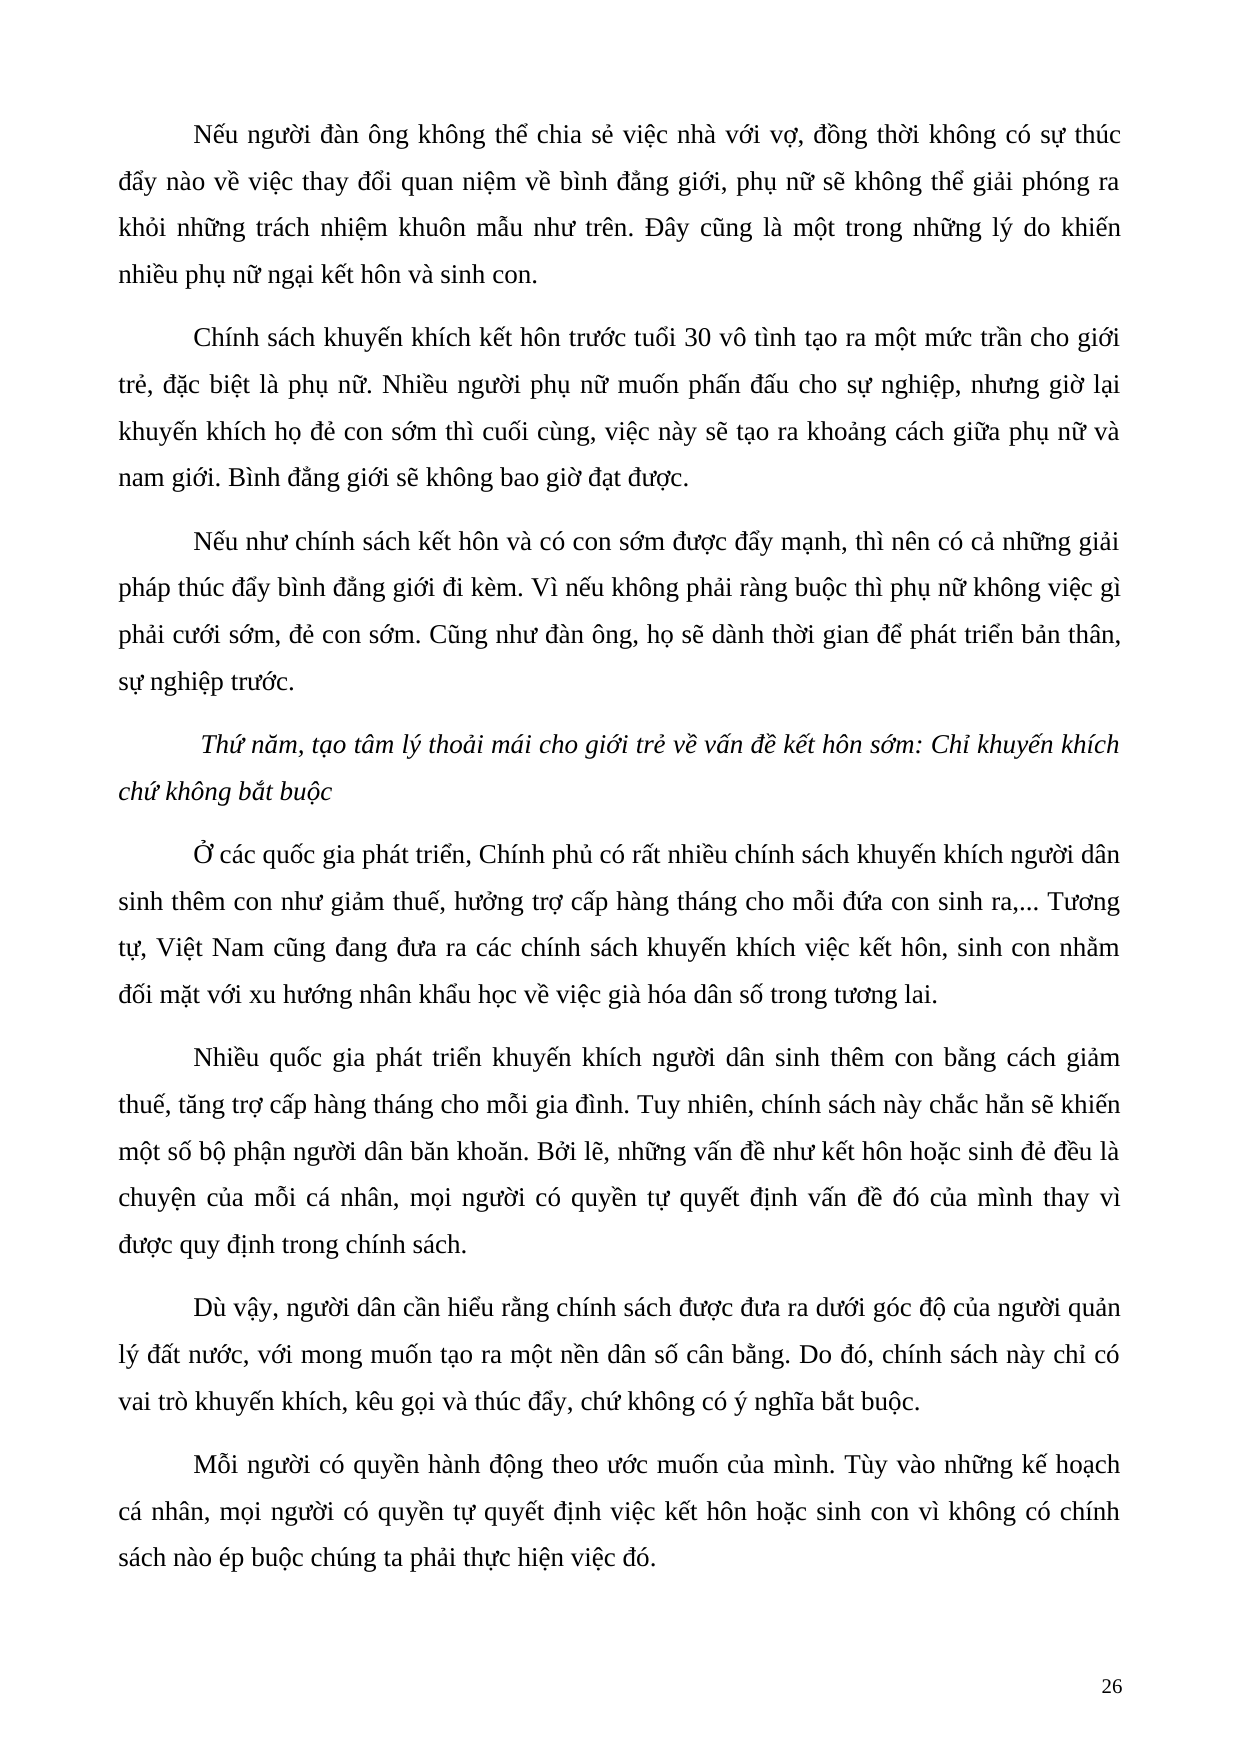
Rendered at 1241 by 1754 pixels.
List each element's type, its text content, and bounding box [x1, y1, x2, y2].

text Chính sách khuyến khích kết hôn trước tuổi 30 vô tình tạo ra một mức trần cho giới trẻ, đặc biệt là phụ nữ. Nhiều người phụ nữ muốn phấn đấu cho sự nghiệp, nhưng giờ lại khuyến khích họ đẻ con sớm thì cuối cùng, việc này sẽ tạo ra khoảng cách giữa phụ nữ và nam giới. Bình đẳng giới sẽ không bao giờ đạt được. [118, 321, 1122, 493]
text Thứ năm, tạo tâm lý thoải mái cho giới trẻ về vấn đề kết hôn sớm: Chỉ khuyến khích chứ không bắt buộc [118, 728, 1122, 806]
text Mỗi người có quyền hành động theo ước muốn của mình. Tùy vào những kế hoạch cá nhân, mọi người có quyền tự quyết định việc kết hôn hoặc sinh con vì không có chính sách nào ép buộc chúng ta phải thực hiện việc đó. [118, 1448, 1122, 1573]
text Nếu như chính sách kết hôn và có con sớm được đẩy mạnh, thì nên có cả những giải pháp thúc đẩy bình đẳng giới đi kèm. Vì nếu không phải ràng buộc thì phụ nữ không việc gì phải cưới sớm, đẻ con sớm. Cũng như đàn ông, họ sẽ dành thời gian để phát triển bản thân, sự nghiệp trước. [118, 525, 1122, 696]
text Dù vậy, người dân cần hiểu rằng chính sách được đưa ra dưới góc độ của người quản lý đất nước, với mong muốn tạo ra một nền dân số cân bằng. Do đó, chính sách này chỉ có vai trò khuyến khích, kêu gọi và thúc đẩy, chứ không có ý nghĩa bắt buộc. [118, 1291, 1122, 1416]
text Ở các quốc gia phát triển, Chính phủ có rất nhiều chính sách khuyến khích người dân sinh thêm con như giảm thuế, hưởng trợ cấp hàng tháng cho mỗi đứa con sinh ra,... Tương tự, Việt Nam cũng đang đưa ra các chính sách khuyến khích việc kết hôn, sinh con nhằm đối mặt với xu hướng nhân khẩu học về việc già hóa dân số trong tương lai. [118, 838, 1122, 1009]
text Nhiều quốc gia phát triển khuyến khích người dân sinh thêm con bằng cách giảm thuế, tăng trợ cấp hàng tháng cho mỗi gia đình. Tuy nhiên, chính sách này chắc hẳn sẽ khiến một số bộ phận người dân băn khoăn. Bởi lẽ, những vấn đề như kết hôn hoặc sinh đẻ đều là chuyện của mỗi cá nhân, mọi người có quyền tự quyết định vấn đề đó của mình thay vì được quy định trong chính sách. [118, 1041, 1122, 1259]
text Nếu người đàn ông không thể chia sẻ việc nhà với vợ, đồng thời không có sự thúc đẩy nào về việc thay đổi quan niệm về bình đẳng giới, phụ nữ sẽ không thể giải phóng ra khỏi những trách nhiệm khuôn mẫu như trên. Đây cũng là một trong những lý do khiến nhiều phụ nữ ngại kết hôn và sinh con. [118, 118, 1122, 289]
